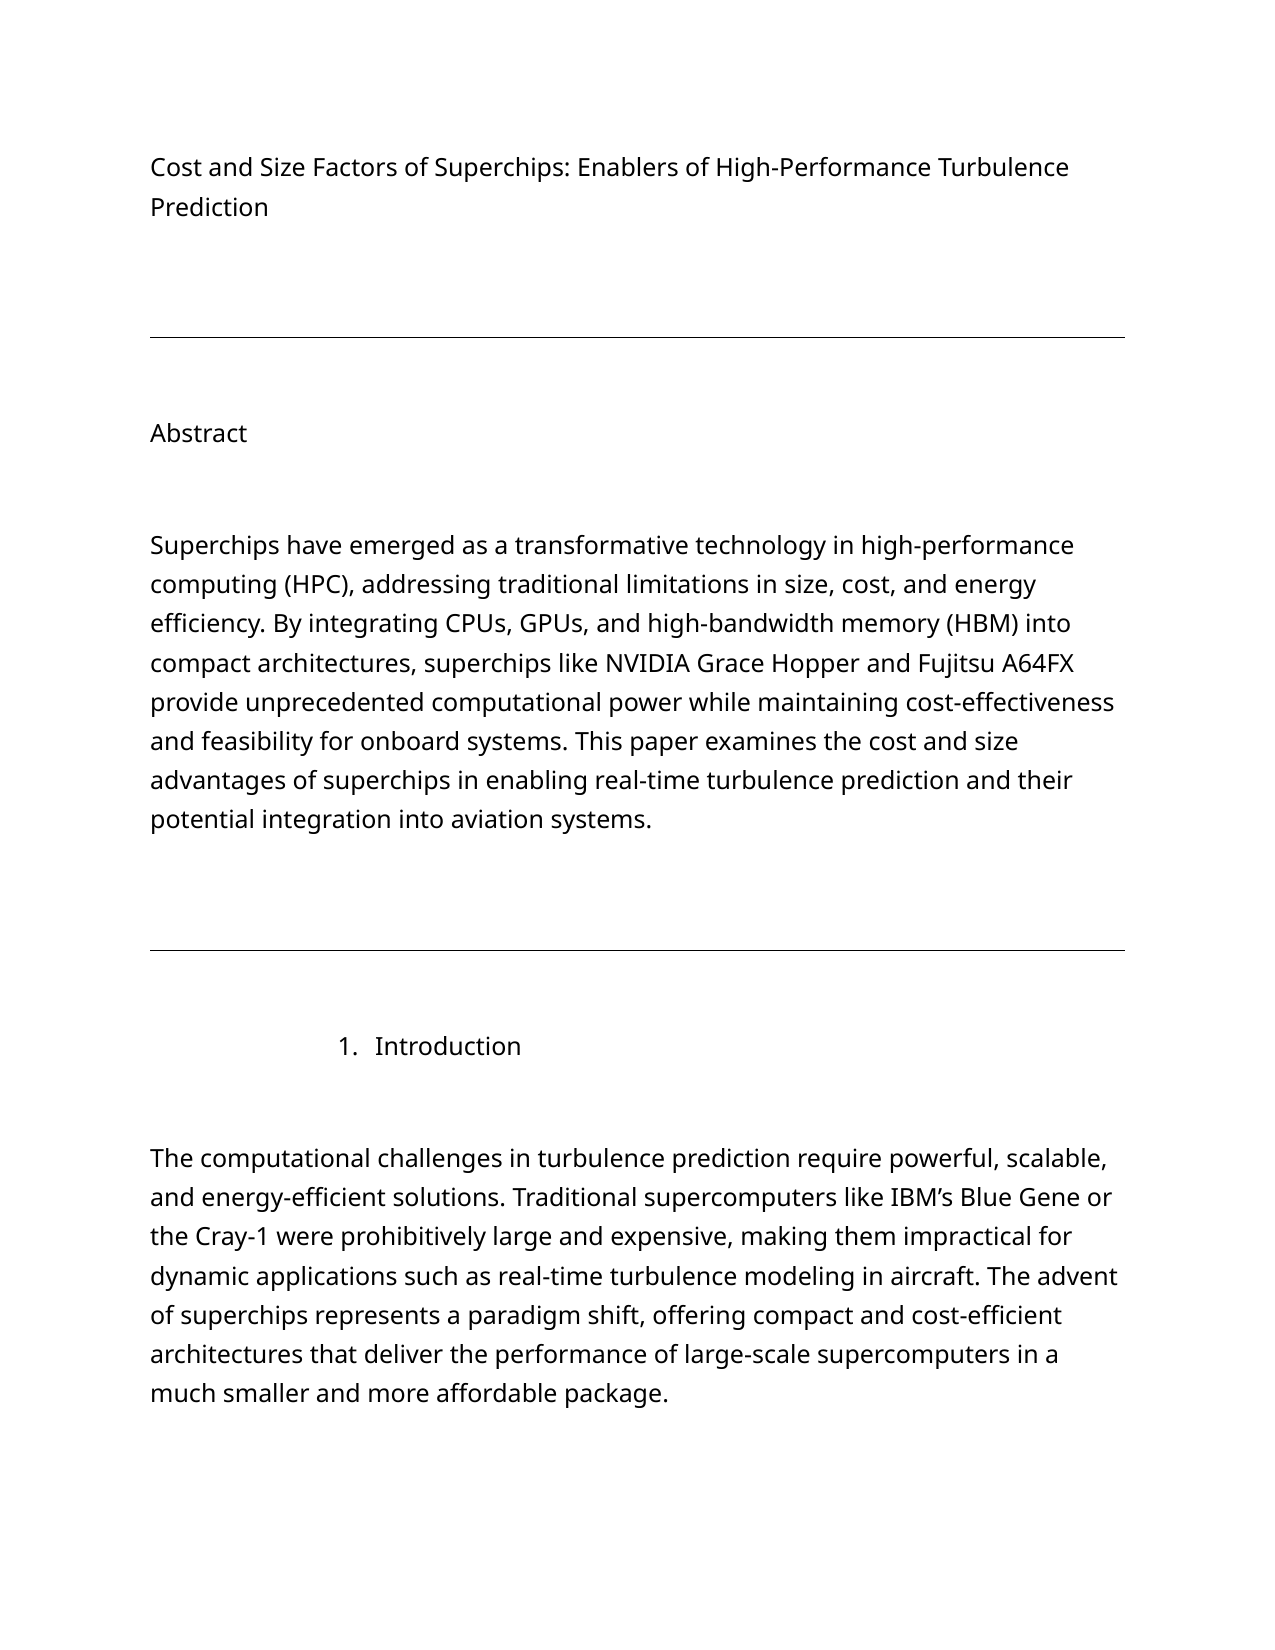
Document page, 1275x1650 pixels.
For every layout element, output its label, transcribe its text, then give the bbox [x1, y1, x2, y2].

list Introduction [337, 1029, 1125, 1063]
text Superchips have emerged as a transformative technology in high-performance computing (HPC), addressing traditional limitations in size, cost, and energy efficiency. By integrating CPUs, GPUs, and high-bandwidth memory (HBM) into compact architectures, superchips like NVIDIA Grace Hopper and Fujitsu A64FX provide unprecedented computational power while maintaining cost-effectiveness and feasibility for onboard systems. This paper examines the cost and size advantages of superchips in enabling real-time turbulence prediction and their potential integration into aviation systems. [150, 528, 1125, 836]
text The computational challenges in turbulence prediction require powerful, scalable, and energy-efficient solutions. Traditional supercomputers like IBM’s Blue Gene or the Cray-1 were prohibitively large and expensive, making them impractical for dynamic applications such as real-time turbulence modeling in aircraft. The advent of superchips represents a paradigm shift, offering compact and cost-efficient architectures that deliver the performance of large-scale supercomputers in a much smaller and more affordable package. [150, 1141, 1125, 1410]
text Cost and Size Factors of Superchips: Enablers of High-Performance Turbulence Prediction [150, 150, 1125, 223]
text Abstract [150, 416, 1125, 450]
